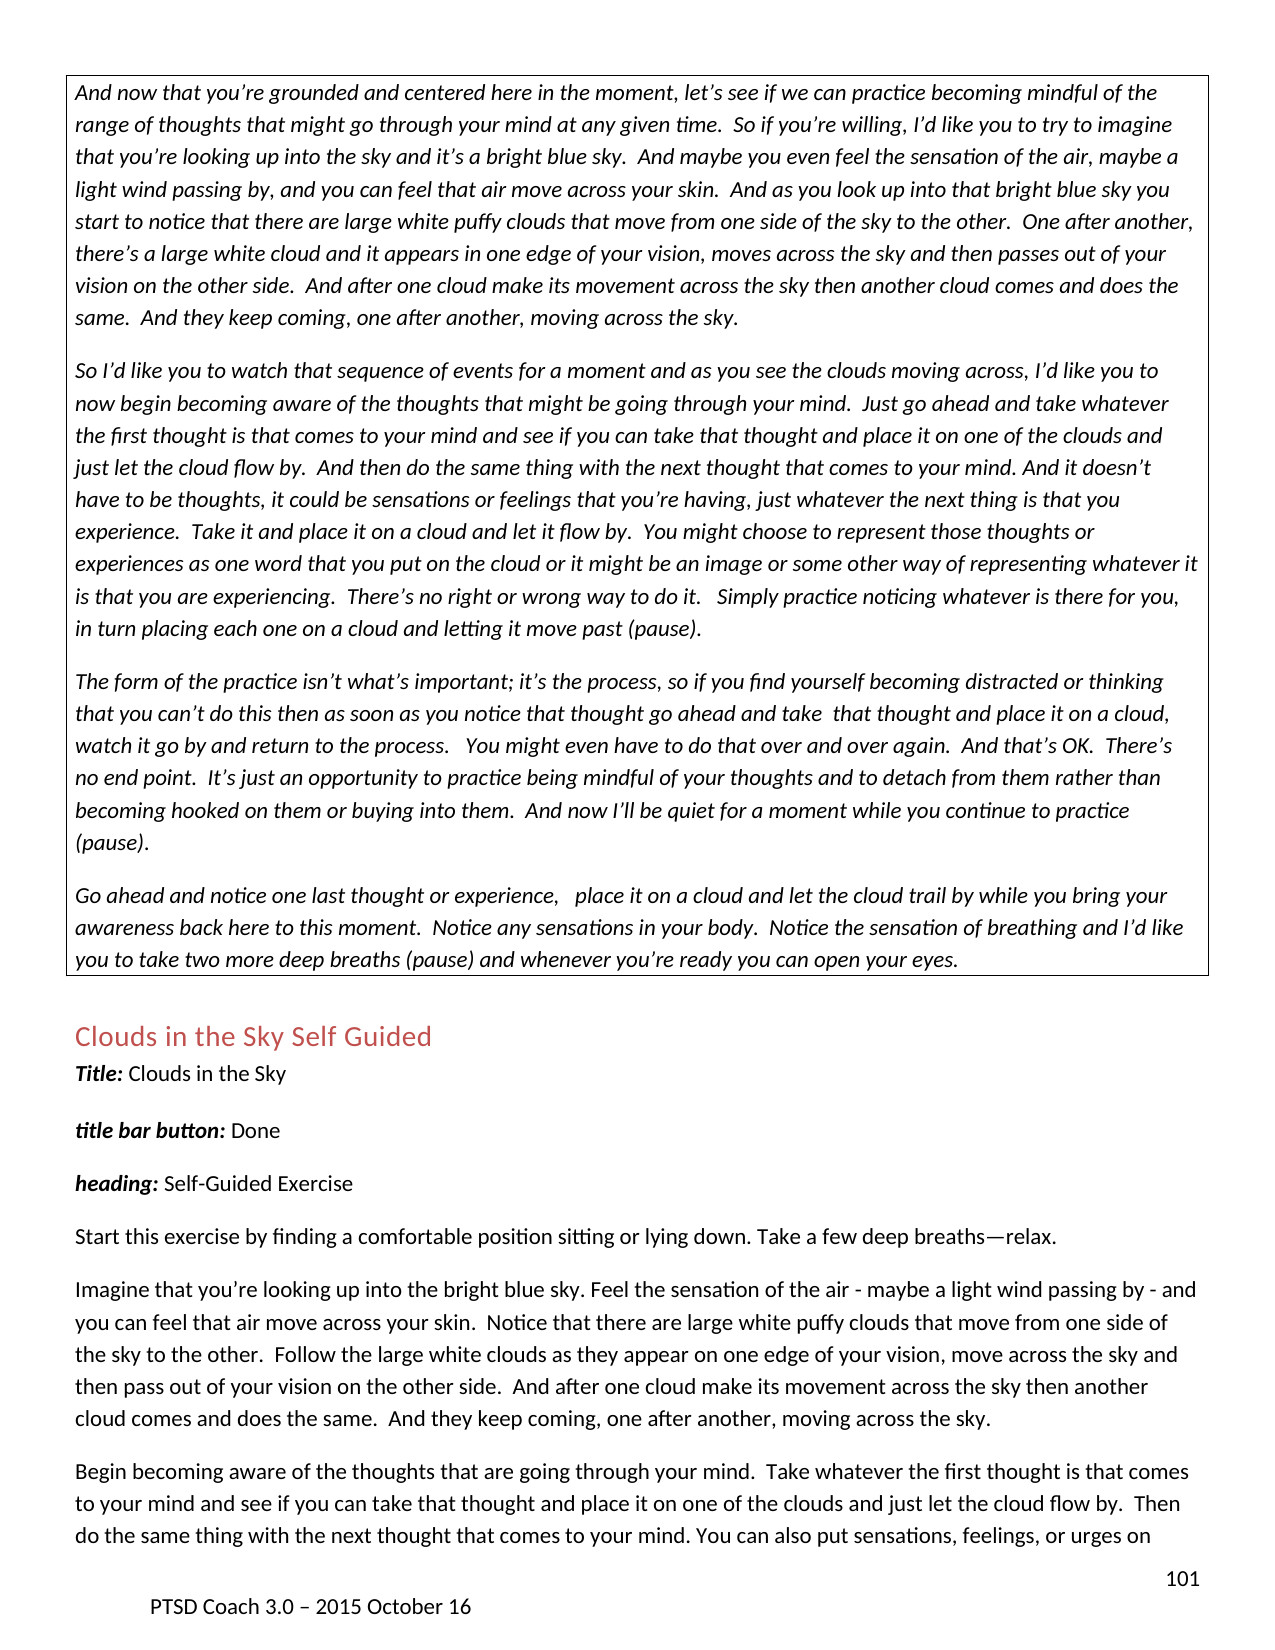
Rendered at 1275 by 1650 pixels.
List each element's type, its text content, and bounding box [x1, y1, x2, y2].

text Go ahead and notice one last thought or experience, place it on a cloud and let the cloud trail by while you bring your awareness back here to this moment. Notice any sensations in your body. Notice the sensation of breathing and I’d like you to take two more deep breaths (pause) and whenever you’re ready you can open your eyes. [67, 878, 1208, 975]
subtitle Clouds in the Sky Self Guided [75, 1018, 1200, 1054]
text title bar button: Done [75, 1116, 1200, 1144]
text heading: Self-Guided Exercise [75, 1169, 1200, 1197]
text Imagine that you’re looking up into the bright blue sky. Feel the sensation of the air - maybe a light wind passing by - and you can feel that air move across your skin. Notice that there are large white puffy clouds that move from one side of the sky to the other. Follow the large white clouds as they appear on one edge of your vision, move across the sky and then pass out of your vision on the other side. And after one cloud make its movement across the sky then another cloud comes and does the same. And they keep coming, one after another, moving across the sky. [75, 1276, 1200, 1432]
text And now that you’re grounded and centered here in the moment, let’s see if we can practice becoming mindful of the range of thoughts that might go through your mind at any given time. So if you’re willing, I’d like you to try to imagine that you’re looking up into the sky and it’s a bright blue sky. And maybe you even feel the sensation of the air, maybe a light wind passing by, and you can feel that air move across your skin. And as you look up into that bright blue sky you start to notice that there are large white puffy clouds that move from one side of the sky to the other. One after another, there’s a large white cloud and it appears in one edge of your vision, moves across the sky and then passes out of your vision on the other side. And after one cloud make its movement across the sky then another cloud comes and does the same. And they keep coming, one after another, moving across the sky. [67, 76, 1208, 331]
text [75, 1457, 1200, 1550]
text The form of the practice isn’t what’s important; it’s the process, so if you find yourself becoming distracted or thinking that you can’t do this then as soon as you notice that thought go ahead and take that thought and place it on a cloud, watch it go by and return to the process. You might even have to do that over and over again. And that’s OK. There’s no end point. It’s just an opportunity to practice being mindful of your thoughts and to detach from them rather than becoming hooked on them or buying into them. And now I’ll be quiet for a moment while you continue to practice (pause). [67, 664, 1208, 856]
text Title: Clouds in the Sky [75, 1059, 1200, 1087]
text Start this exercise by finding a comfortable position sitting or lying down. Take a few deep breaths—relax. [75, 1222, 1200, 1251]
text So I’d like you to watch that sequence of events for a moment and as you see the clouds moving across, I’d like you to now begin becoming aware of the thoughts that might be going through your mind. Just go ahead and take whatever the first thought is that comes to your mind and see if you can take that thought and place it on one of the clouds and just let the cloud flow by. And then do the same thing with the next thought that comes to your mind. And it doesn’t have to be thoughts, it could be sensations or feelings that you’re having, just whatever the next thing is that you experience. Take it and place it on a cloud and let it flow by. You might choose to represent those thoughts or experiences as one word that you put on the cloud or it might be an image or some other way of representing whatever it is that you are experiencing. There’s no right or wrong way to do it. Simply practice noticing whatever is there for you, in turn placing each one on a cloud and letting it move past (pause). [67, 353, 1208, 642]
